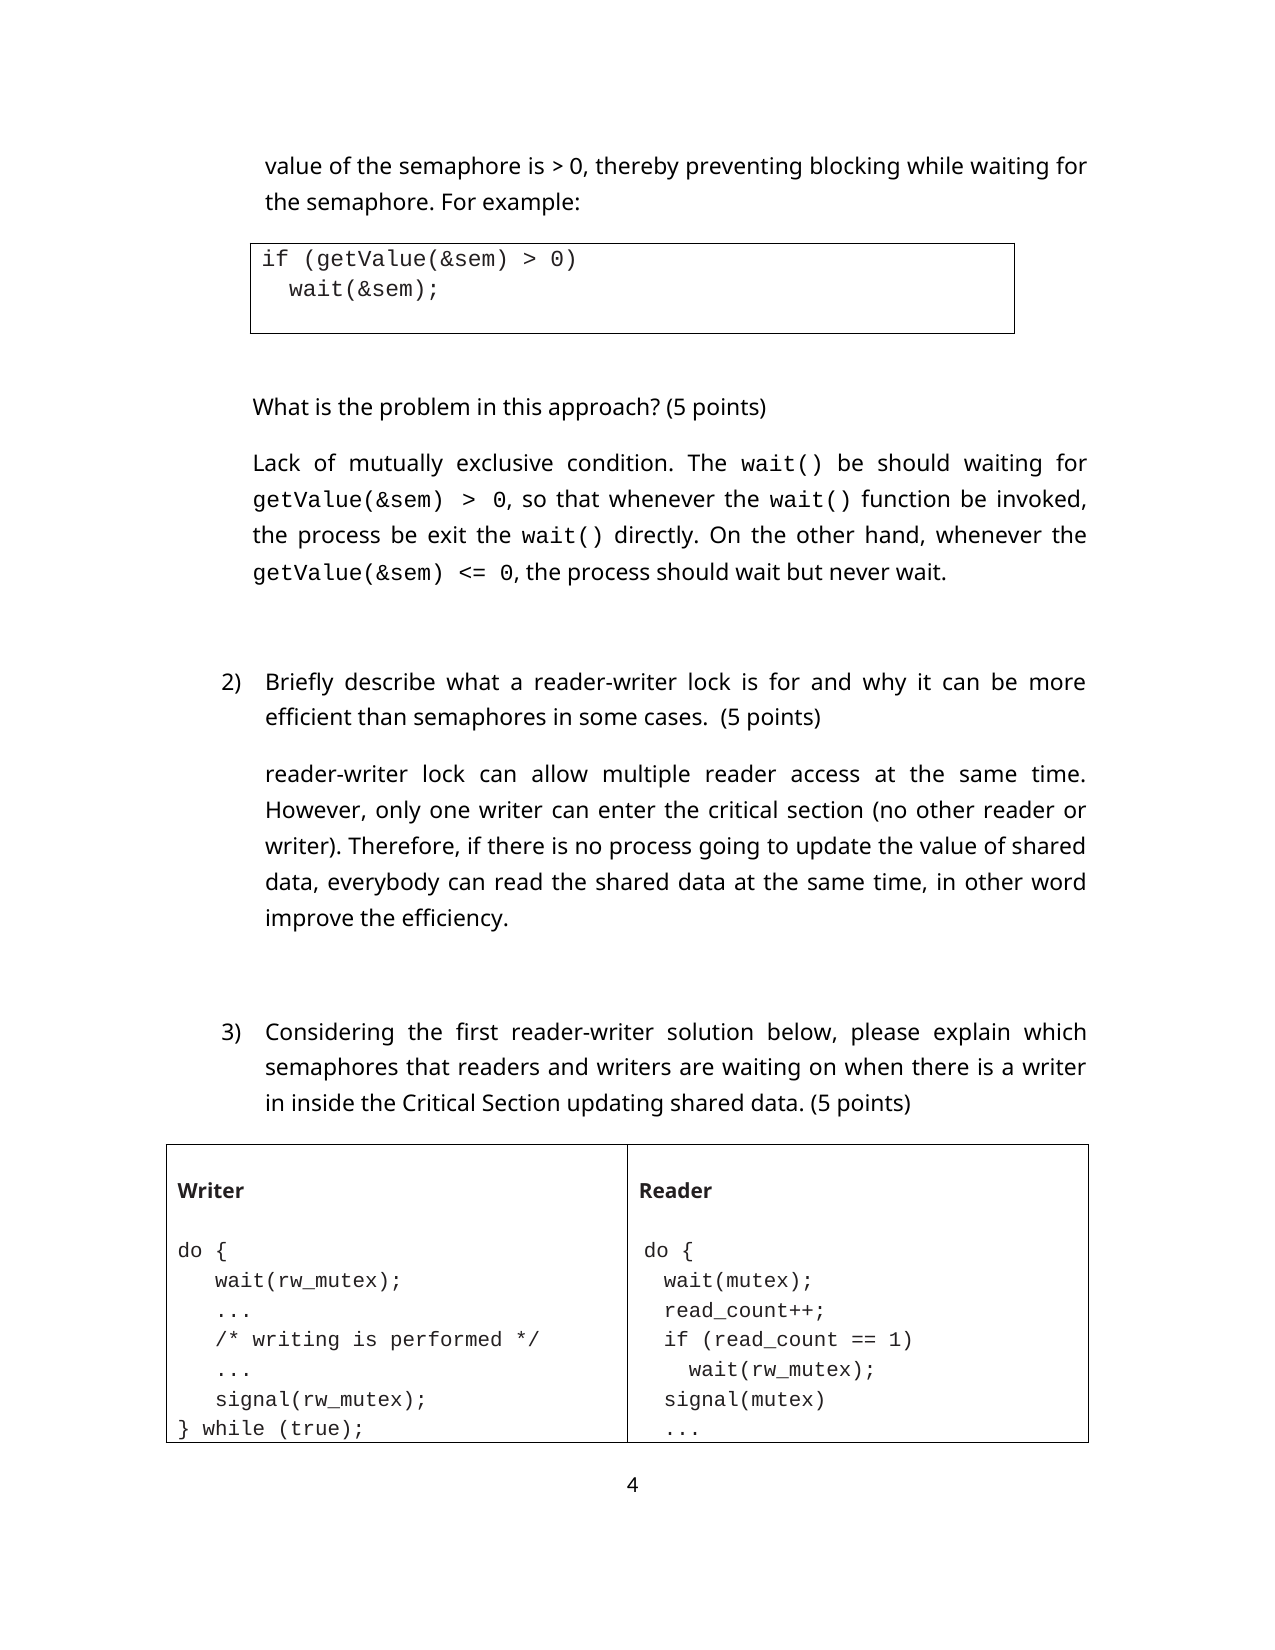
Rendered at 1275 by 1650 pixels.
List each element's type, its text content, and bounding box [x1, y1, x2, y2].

list Briefly describe what a reader-writer lock is for and why it can be more efficient than semaphores in some cases. (5 points) [221, 665, 1087, 733]
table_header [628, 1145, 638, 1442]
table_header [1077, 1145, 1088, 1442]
table_header Writer do { wait(rw_mutex); ... /* writing is performed */ ... signal(rw_mutex); } while (true); [167, 1145, 221, 1442]
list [221, 150, 1087, 217]
text What is the problem in this approach? (5 points) [177, 391, 1087, 422]
text Lack of mutually exclusive condition. The wait() be should waiting for getValue(&sem) > 0, so that whenever the wait() function be invoked, the process be exit the wait() directly. On the other hand, whenever the getValue(&sem) <= 0, the process should wait but never wait. [252, 447, 1087, 587]
list Considering the first reader-writer solution below, please explain which semaphores that readers and writers are waiting on when there is a writer in inside the Critical Section updating shared data. (5 points) [221, 1015, 1087, 1118]
text reader-writer lock can allow multiple reader access at the same time. However, only one writer can enter the critical section (no other reader or writer). Therefore, if there is no process going to update the value of shared data, everybody can read the shared data at the same time, in other word improve the efficiency. [265, 758, 1087, 933]
